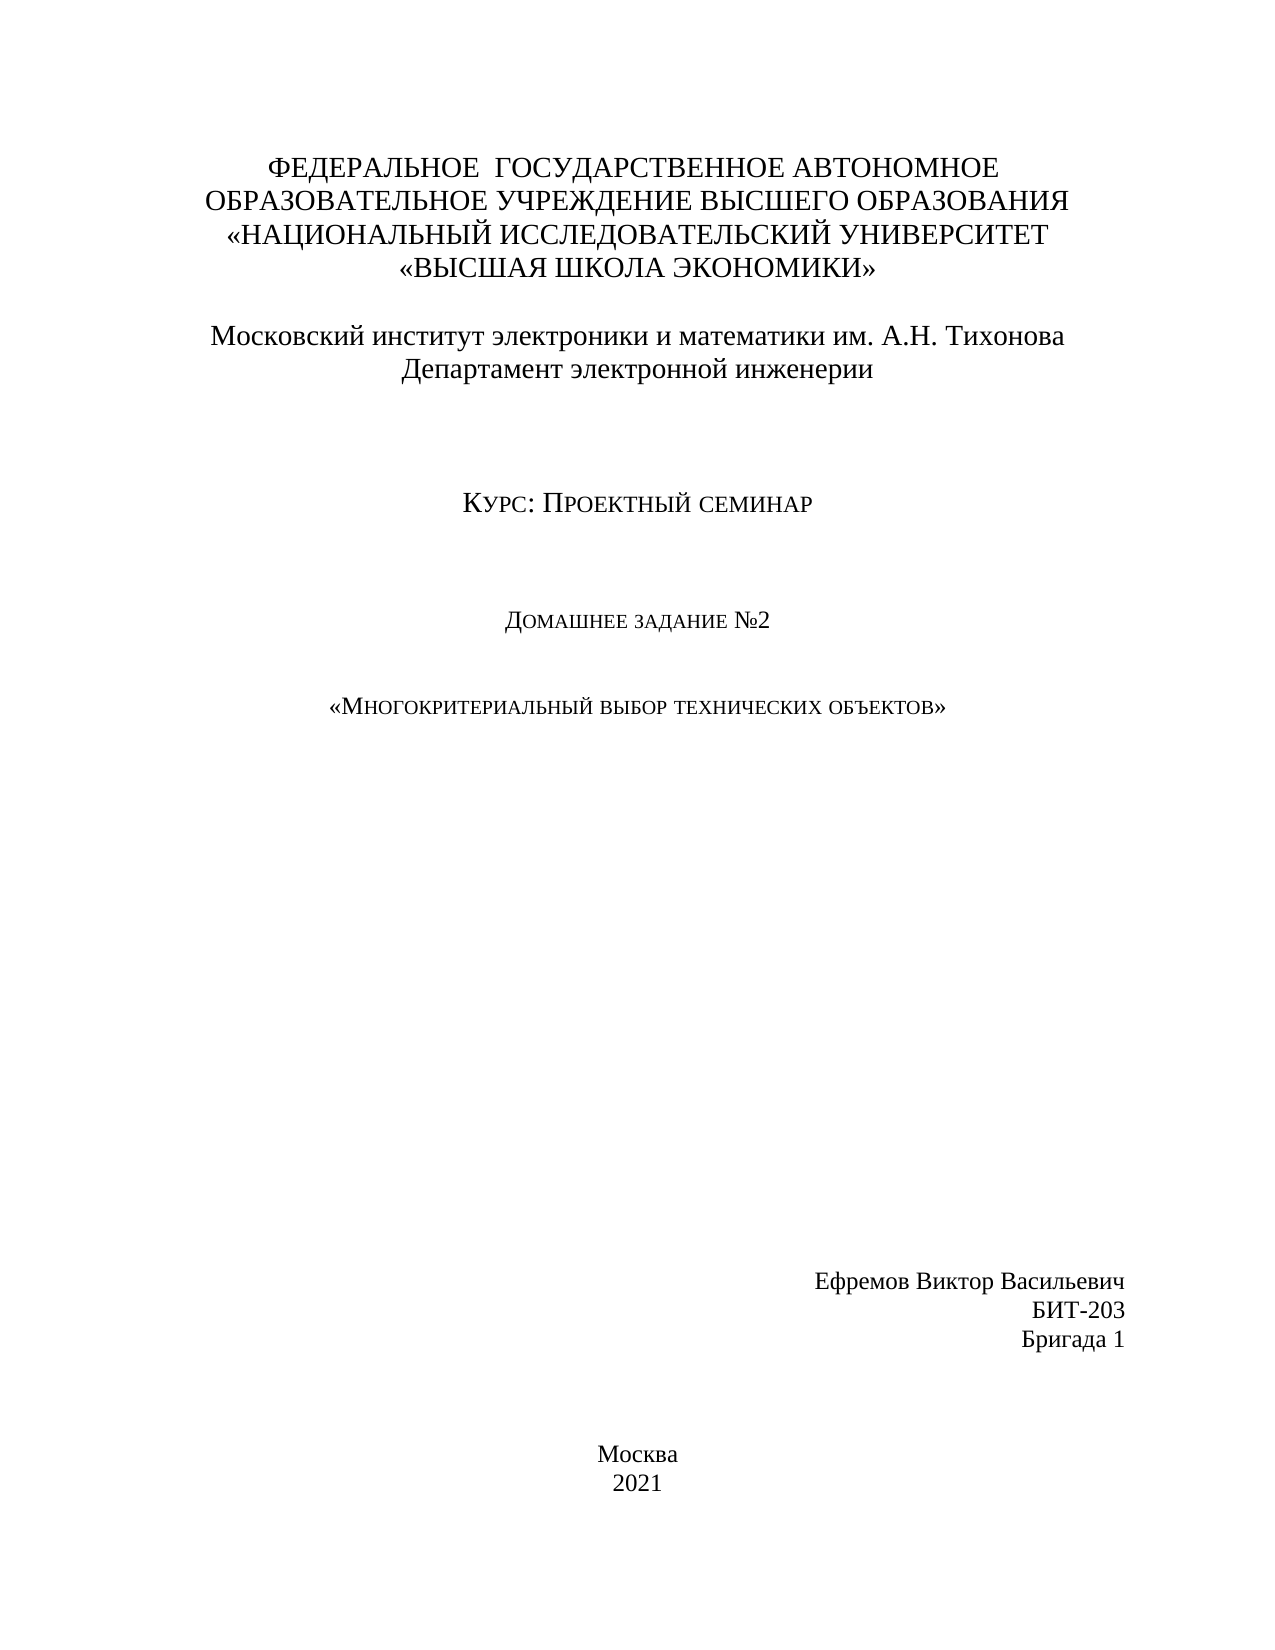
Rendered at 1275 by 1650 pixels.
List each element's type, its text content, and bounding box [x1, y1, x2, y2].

text 2021 [150, 1468, 1125, 1496]
text Департамент электронной инженерии [150, 351, 1125, 385]
text ФЕДЕРАЛЬНОЕ ГОСУДАРСТВЕННОЕ АВТОНОМНОЕ ОБРАЗОВАТЕЛЬНОЕ УЧРЕЖДЕНИЕ ВЫСШЕГО ОБРАЗОВАНИЯ [150, 150, 1125, 217]
text Курс: Проектный семинар [150, 485, 1125, 519]
text «ВЫСШАЯ ШКОЛА ЭКОНОМИКИ» [150, 251, 1125, 284]
text Москва [150, 1439, 1125, 1468]
text Ефремов Виктор Васильевич [150, 1266, 1125, 1295]
text «Многокритериальный выбор технических объектов» [150, 691, 1125, 720]
text Домашнее задание №2 [150, 605, 1125, 634]
text БИТ-203 [150, 1295, 1125, 1324]
text «НАЦИОНАЛЬНЫЙ ИССЛЕДОВАТЕЛЬСКИЙ УНИВЕРСИТЕТ [150, 217, 1125, 251]
text Бригада 1 [150, 1324, 1125, 1353]
text Московский институт электроники и математики им. А.Н. Тихонова [150, 318, 1125, 351]
